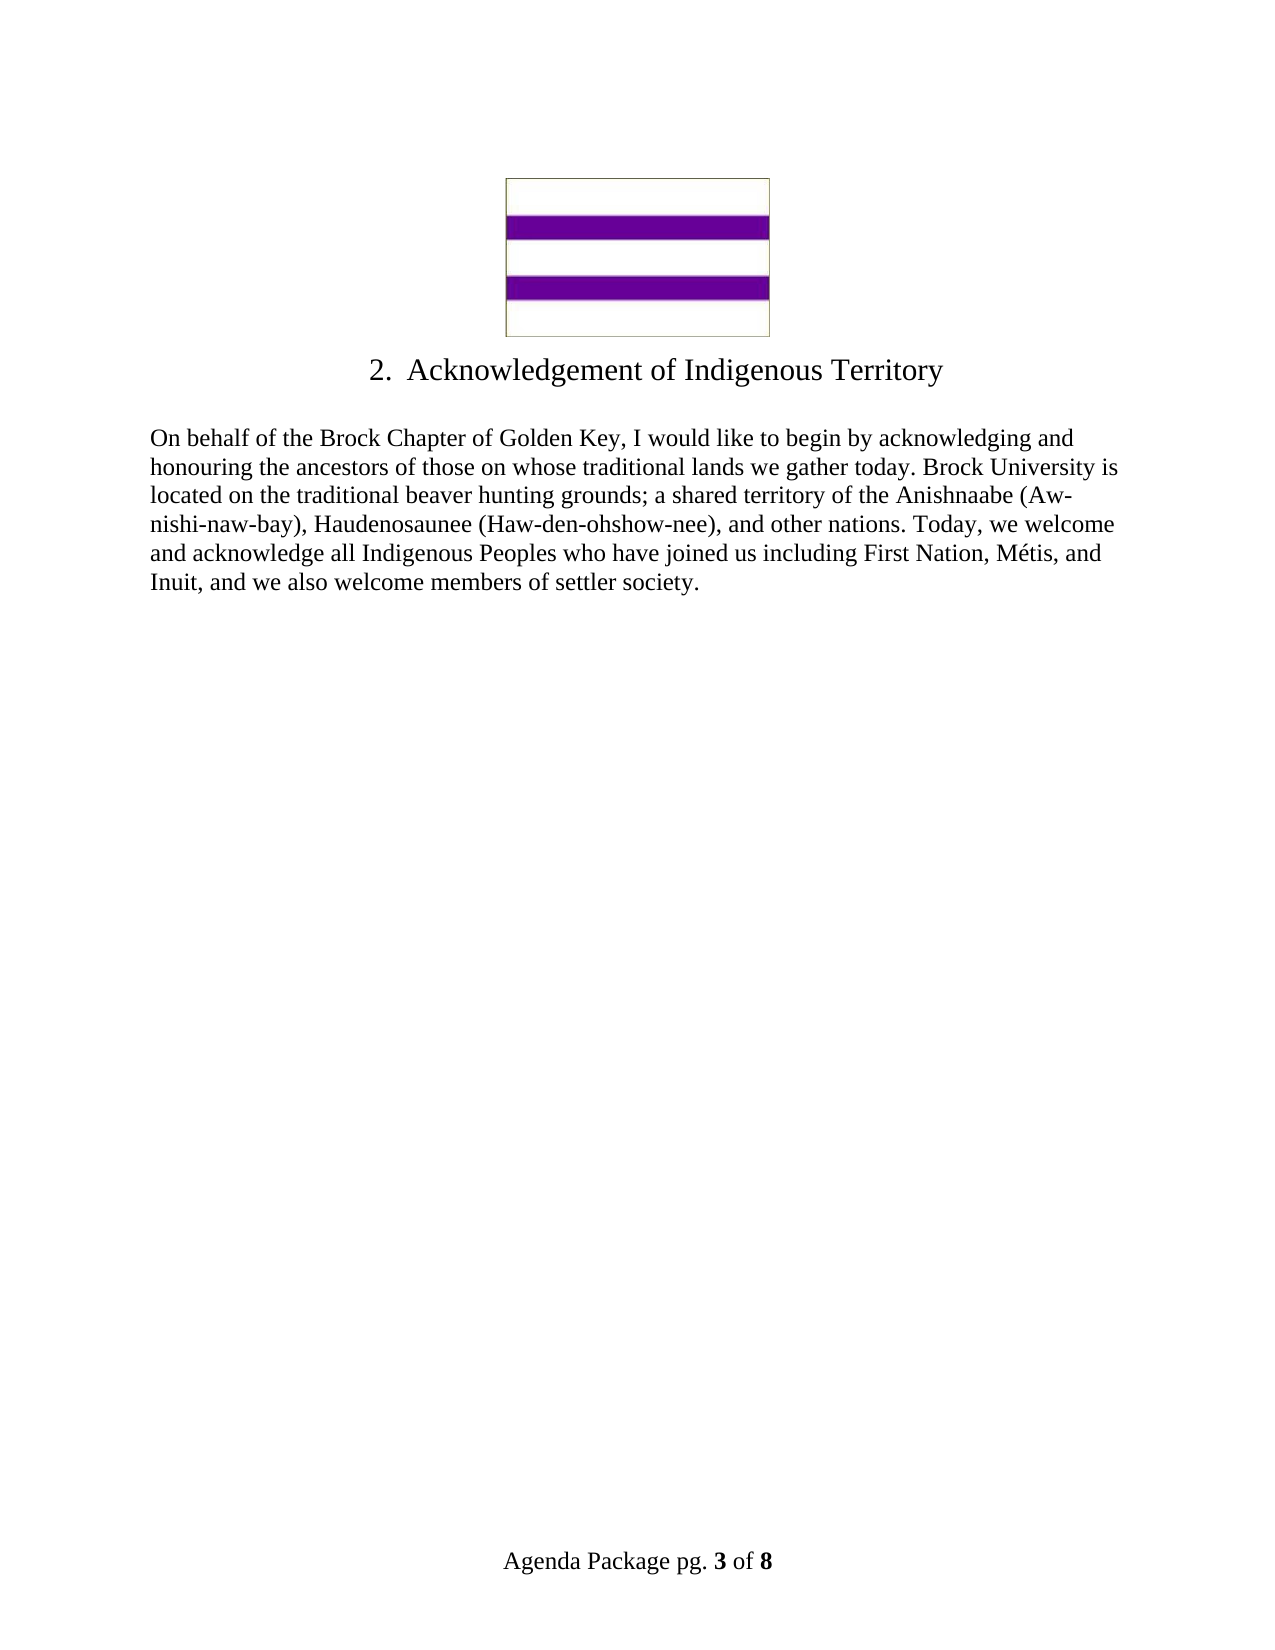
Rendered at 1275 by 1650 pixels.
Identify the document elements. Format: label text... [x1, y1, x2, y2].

picture [505, 178, 770, 337]
text On behalf of the Brock Chapter of Golden Key, I would like to begin by acknowledging and honouring the ancestors of those on whose traditional lands we gather today. Brock University is located on the traditional beaver hunting grounds; a shared territory of the Anishnaabe (Aw-nishi-naw-bay), Haudenosaunee (Haw-den-ohshow-nee), and other nations. Today, we welcome and acknowledge all Indigenous Peoples who have joined us including First Nation, Métis, and Inuit, and we also welcome members of settler society. [150, 423, 1125, 595]
subtitle Acknowledgement of Indigenous Territory [187, 351, 1125, 387]
